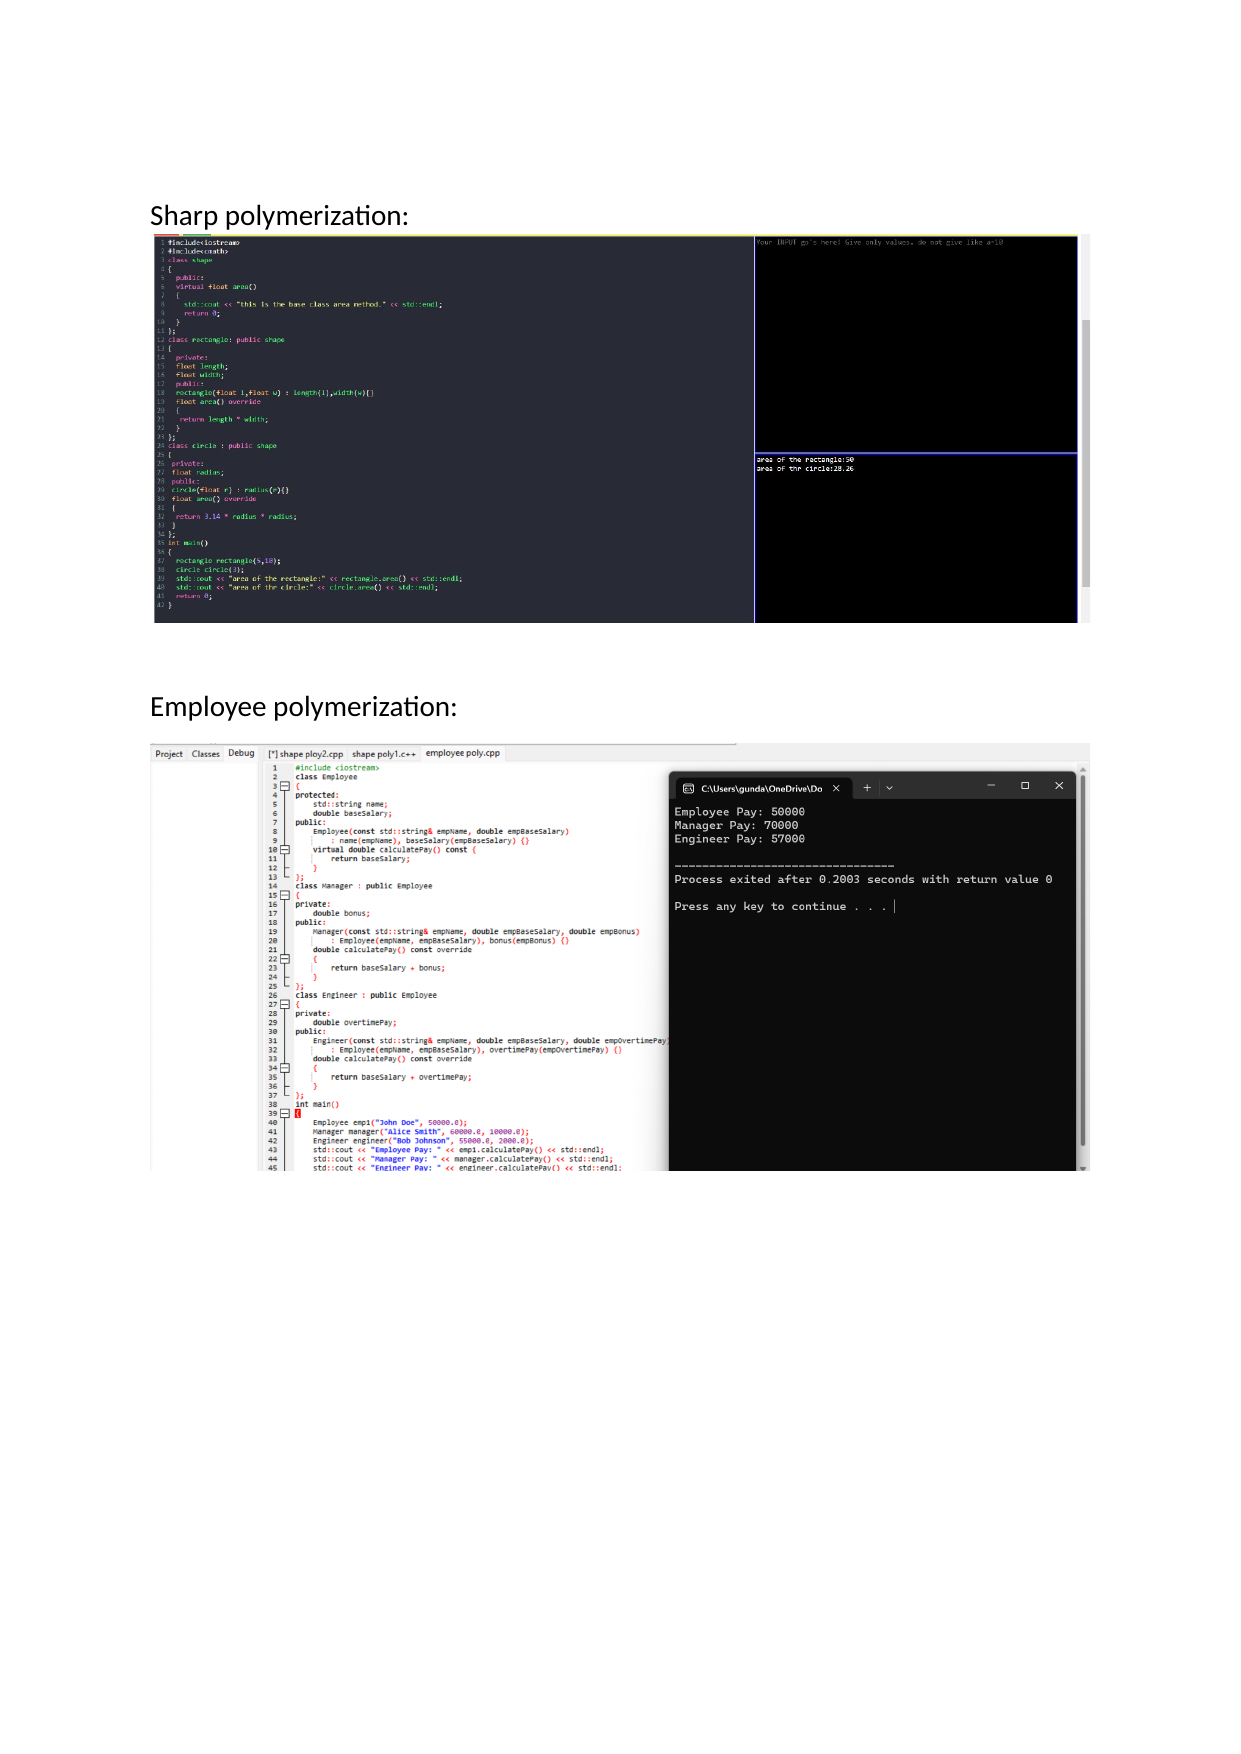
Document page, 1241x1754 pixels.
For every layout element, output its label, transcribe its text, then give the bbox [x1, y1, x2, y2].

text Sharp polymerization: [150, 197, 1090, 234]
picture [150, 234, 1091, 623]
text Employee polymerization: [150, 688, 1090, 724]
picture [150, 743, 1091, 1171]
